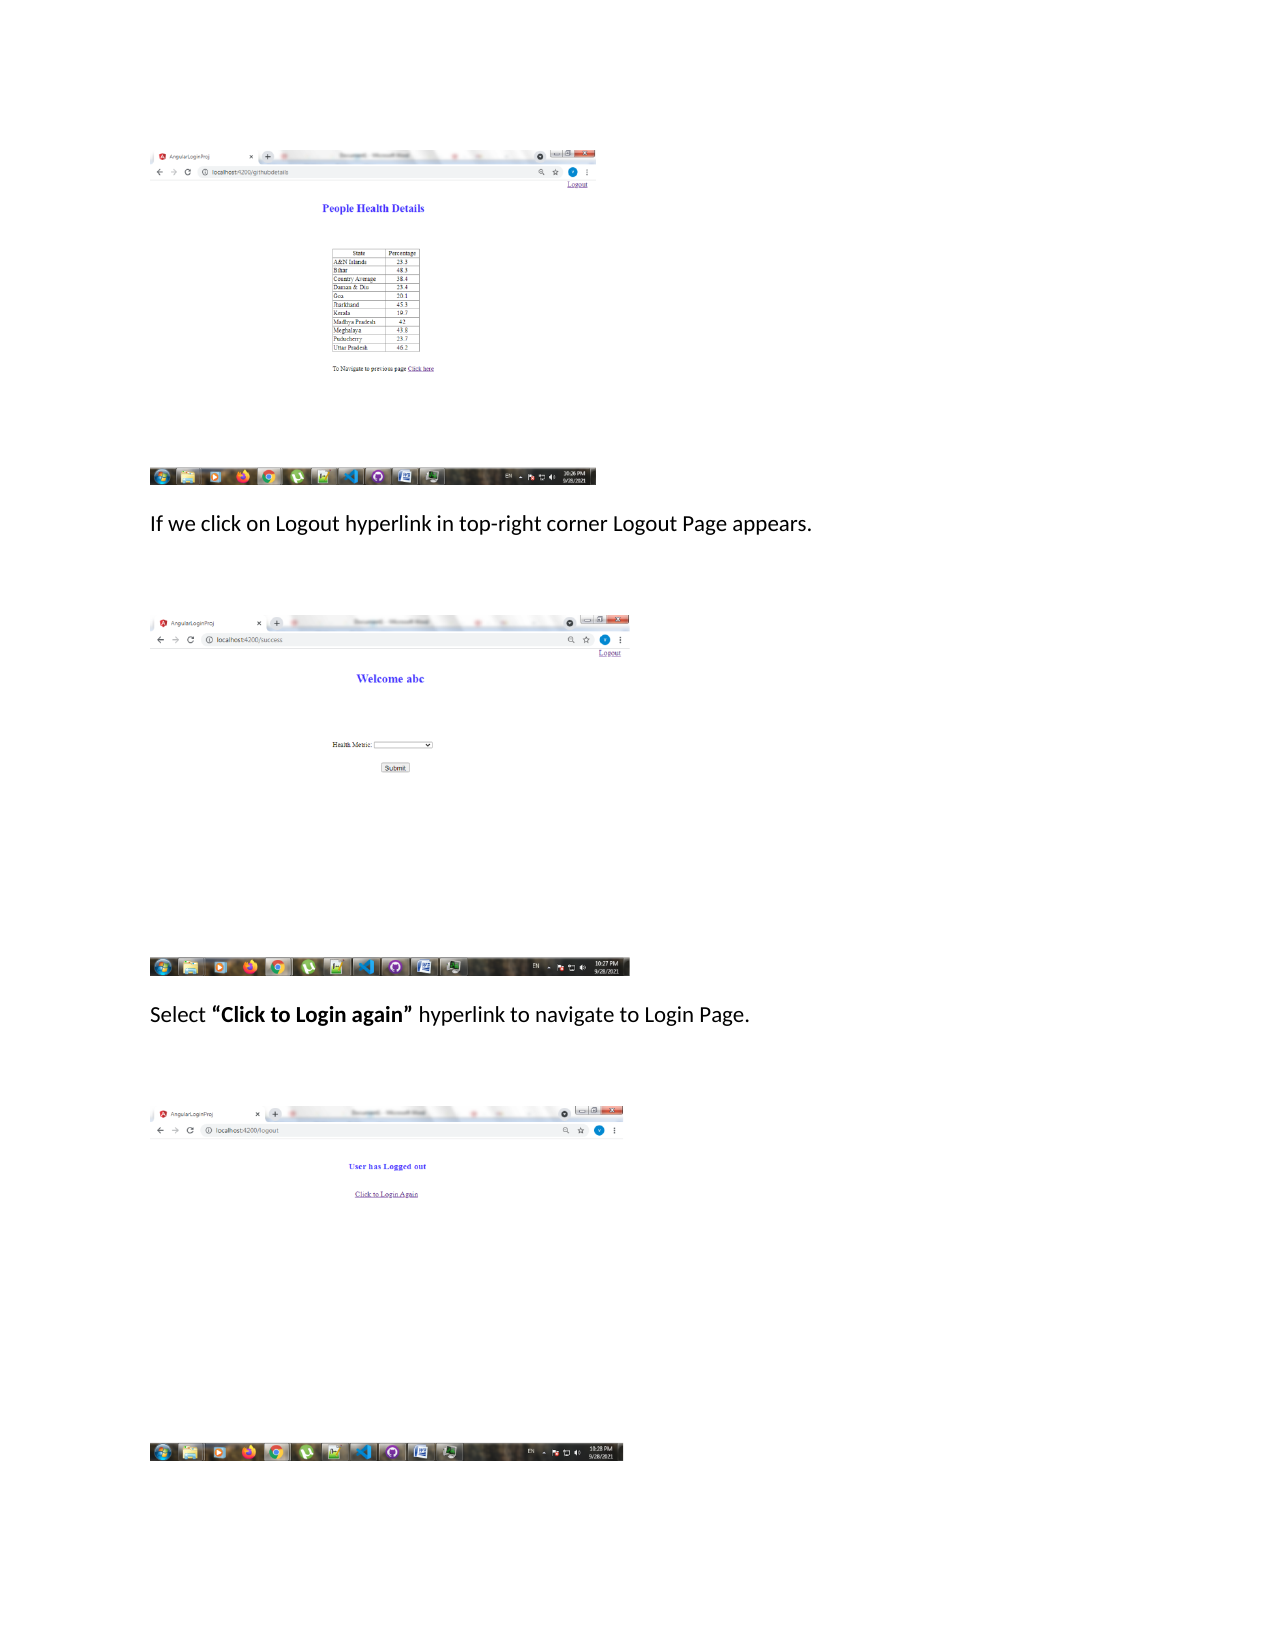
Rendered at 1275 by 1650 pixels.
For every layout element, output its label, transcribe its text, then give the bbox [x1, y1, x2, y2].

picture [150, 150, 596, 485]
picture [150, 615, 630, 976]
text If we click on Logout hyperlink in top-right corner Logout Page appears. [150, 509, 1125, 537]
text Select “Click to Login again” hyperlink to navigate to Login Page. [150, 1000, 1125, 1028]
picture [150, 1106, 624, 1461]
